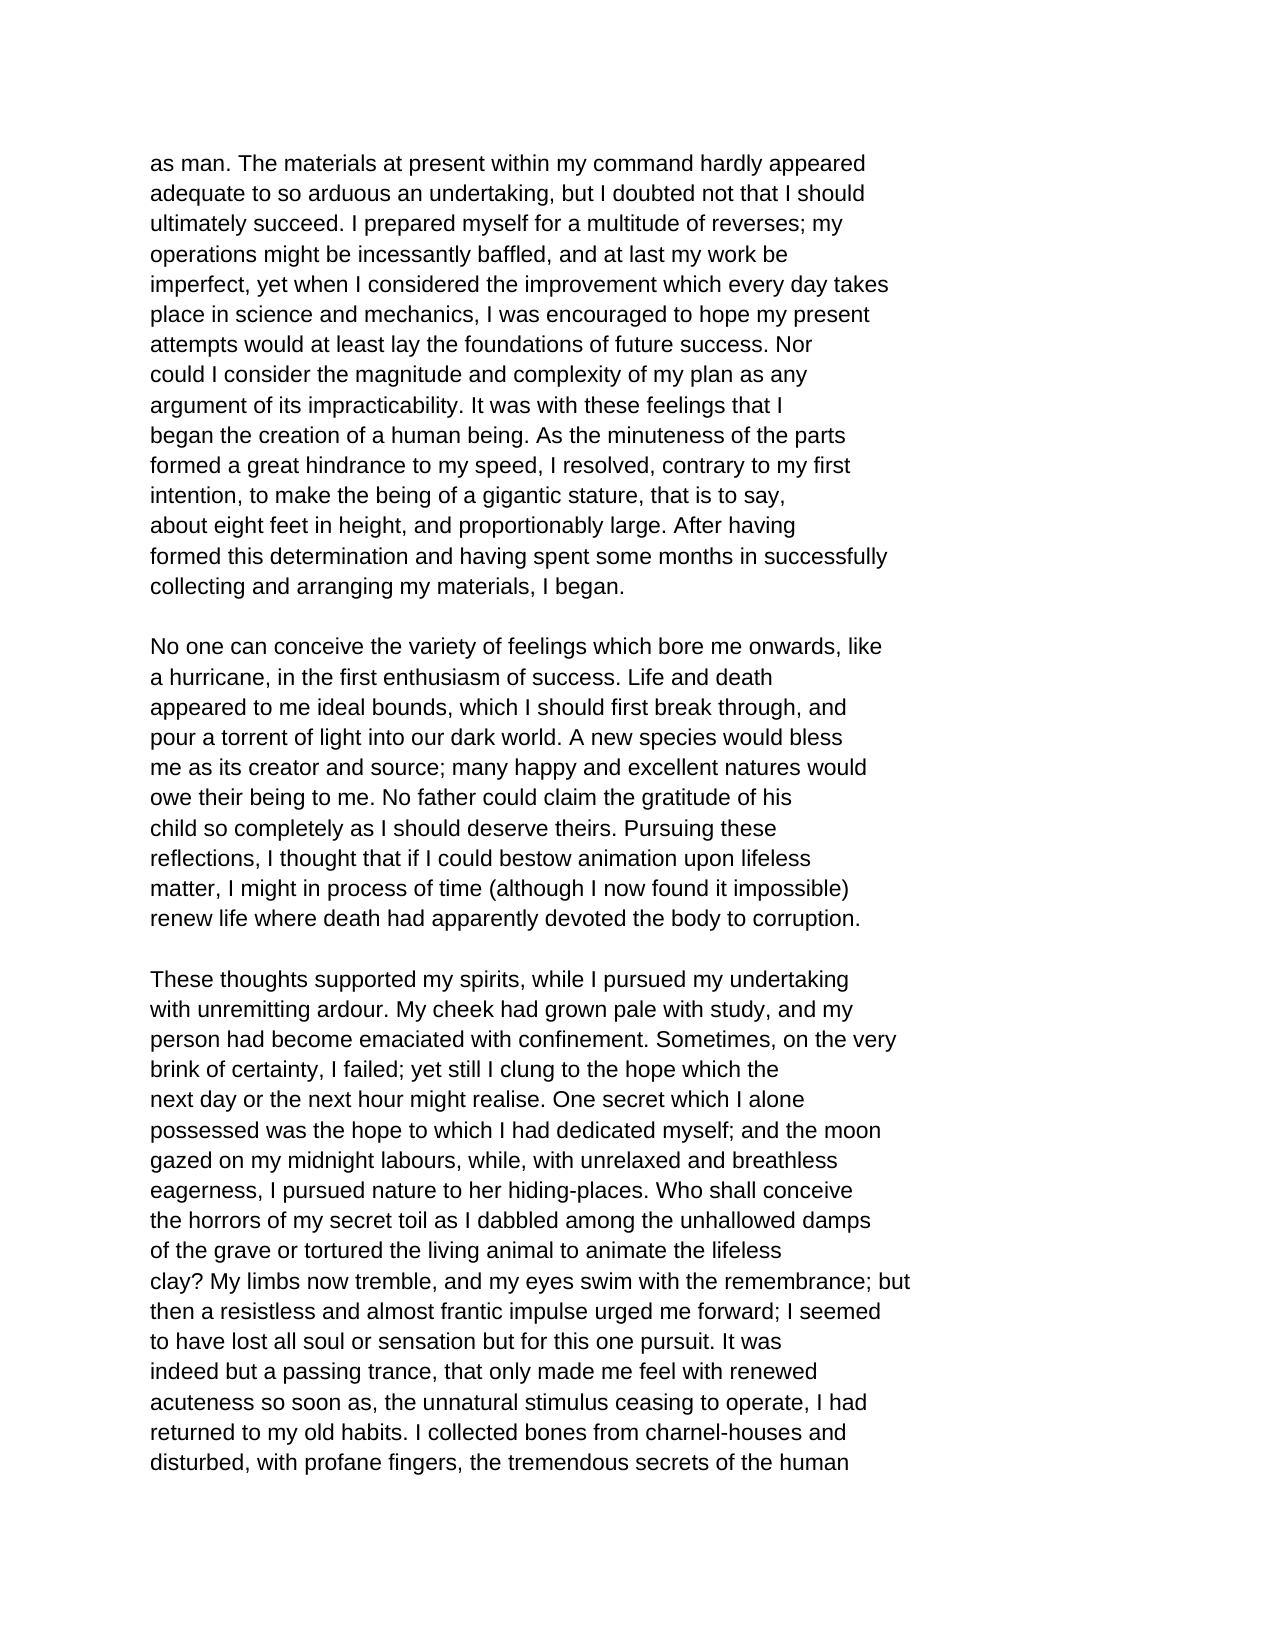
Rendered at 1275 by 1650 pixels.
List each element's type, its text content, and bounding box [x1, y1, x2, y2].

text a hurricane, in the first enthusiasm of success. Life and death [150, 663, 1125, 690]
text imperfect, yet when I considered the improvement which every day takes [150, 271, 1125, 297]
text then a resistless and almost frantic impulse urged me forward; I seemed [150, 1298, 1125, 1324]
text brink of certainty, I failed; yet still I clung to the hope which the [150, 1056, 1125, 1083]
text person had become emaciated with confinement. Sometimes, on the very [150, 1026, 1125, 1052]
text as man. The materials at present within my command hardly appeared [150, 150, 1125, 176]
text adequate to so arduous an undertaking, but I doubted not that I should [150, 180, 1125, 207]
text me as its creator and source; many happy and excellent natures would [150, 754, 1125, 781]
text eagerness, I pursued nature to her hiding-places. Who shall conceive [150, 1177, 1125, 1203]
text returned to my old habits. I collected bones from charnel-houses and [150, 1419, 1125, 1445]
text possessed was the hope to which I had dedicated myself; and the moon [150, 1117, 1125, 1143]
text attempts would at least lay the foundations of future success. Nor [150, 331, 1125, 358]
text could I consider the magnitude and complexity of my plan as any [150, 361, 1125, 388]
text No one can conceive the variety of feelings which bore me onwards, like [150, 633, 1125, 660]
text of the grave or tortured the living animal to animate the lifeless [150, 1237, 1125, 1264]
text began the creation of a human being. As the minuteness of the parts [150, 422, 1125, 448]
text reflections, I thought that if I could bestow animation upon lifeless [150, 845, 1125, 871]
text owe their being to me. No father could claim the gratitude of his [150, 784, 1125, 811]
text renew life where death had apparently devoted the body to corruption. [150, 905, 1125, 932]
text disturbed, with profane fingers, the tremendous secrets of the human [150, 1449, 1125, 1475]
text the horrors of my secret toil as I dabbled among the unhallowed damps [150, 1207, 1125, 1234]
text ultimately succeed. I prepared myself for a multitude of reverses; my [150, 210, 1125, 237]
text child so completely as I should deserve theirs. Pursuing these [150, 814, 1125, 841]
text gazed on my midnight labours, while, with unrelaxed and breathless [150, 1147, 1125, 1173]
text acuteness so soon as, the unnatural stimulus ceasing to operate, I had [150, 1388, 1125, 1415]
text about eight feet in height, and proportionably large. After having [150, 512, 1125, 539]
text collecting and arranging my materials, I began. [150, 573, 1125, 599]
text operations might be incessantly baffled, and at last my work be [150, 241, 1125, 267]
text clay? My limbs now tremble, and my eyes swim with the remembrance; but [150, 1268, 1125, 1294]
text appeared to me ideal bounds, which I should first break through, and [150, 694, 1125, 720]
text These thoughts supported my spirits, while I pursued my undertaking [150, 966, 1125, 992]
text matter, I might in process of time (although I now found it impossible) [150, 875, 1125, 901]
text indeed but a passing trance, that only made me feel with renewed [150, 1358, 1125, 1385]
text argument of its impracticability. It was with these feelings that I [150, 392, 1125, 418]
text place in science and mechanics, I was encouraged to hope my present [150, 301, 1125, 327]
text pour a torrent of light into our dark world. A new species would bless [150, 724, 1125, 750]
text formed this determination and having spent some months in successfully [150, 543, 1125, 569]
text intention, to make the being of a gigantic stature, that is to say, [150, 482, 1125, 509]
text to have lost all soul or sensation but for this one pursuit. It was [150, 1328, 1125, 1354]
text with unremitting ardour. My cheek had grown pale with study, and my [150, 996, 1125, 1022]
text formed a great hindrance to my speed, I resolved, contrary to my first [150, 452, 1125, 478]
text next day or the next hour might realise. One secret which I alone [150, 1086, 1125, 1113]
